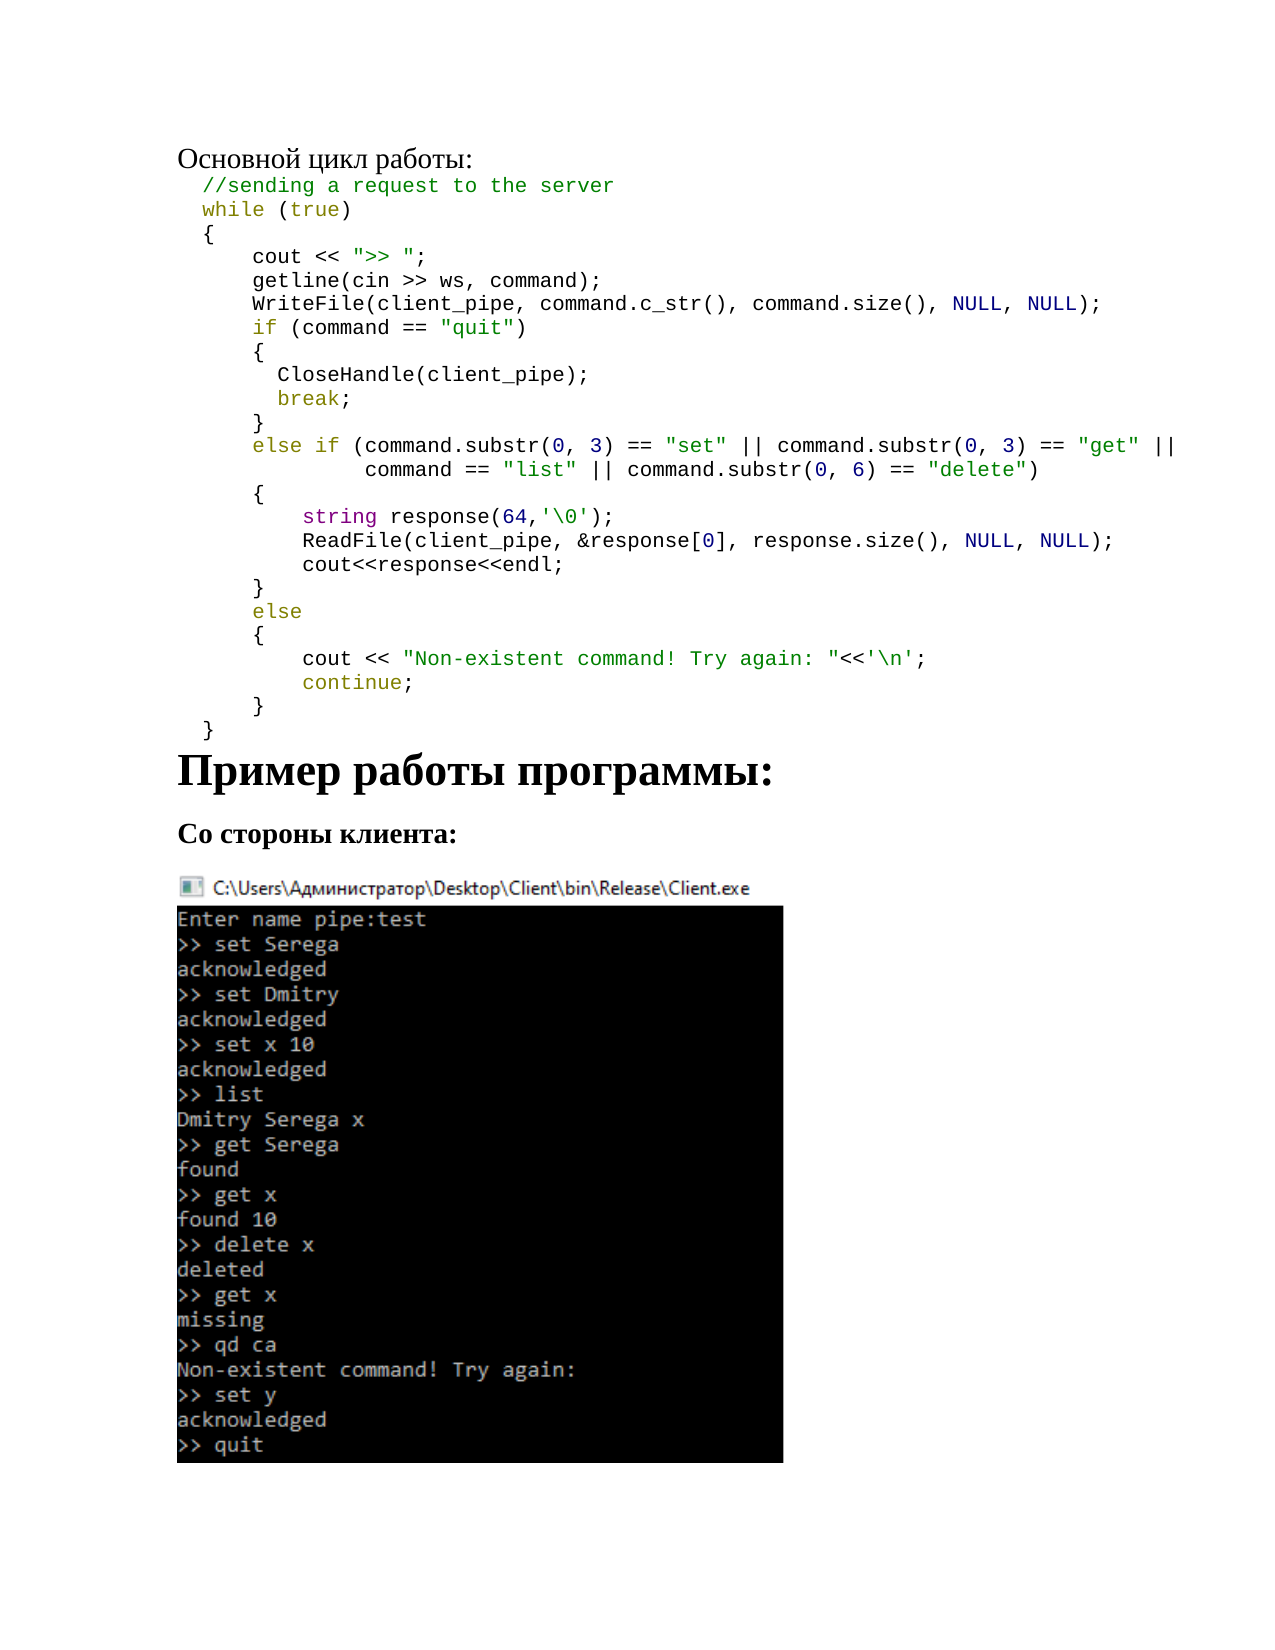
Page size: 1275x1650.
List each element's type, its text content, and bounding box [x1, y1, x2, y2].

text { [177, 341, 1186, 364]
text { [177, 222, 1186, 246]
text CloseHandle(client_pipe); [177, 364, 1186, 388]
text { [177, 624, 1186, 648]
text string response(64,'\0'); [177, 506, 1186, 530]
text cout<<response<<endl; [177, 553, 1186, 577]
text //sending a request to the server [177, 175, 1186, 199]
subtitle Пример работы программы: [177, 743, 1186, 795]
text } [177, 695, 1186, 719]
text } [177, 719, 1186, 743]
text } [177, 412, 1186, 435]
text continue; [177, 672, 1186, 695]
text ReadFile(client_pipe, &response[0], response.size(), NULL, NULL); [177, 530, 1186, 553]
text if (command == "quit") [177, 317, 1186, 341]
text cout << ">> "; [177, 246, 1186, 270]
text getline(cin >> ws, command); [177, 270, 1186, 293]
text command == "list" || command.substr(0, 6) == "delete") [177, 459, 1186, 483]
text break; [177, 388, 1186, 412]
text } [177, 577, 1186, 601]
text else if (command.substr(0, 3) == "set" || command.substr(0, 3) == "get" || [177, 435, 1186, 459]
text else [177, 601, 1186, 624]
text cout << "Non-existent command! Try again: "<<'\n'; [177, 648, 1186, 672]
subtitle Со стороны клиента: [177, 816, 1186, 850]
text WriteFile(client_pipe, command.c_str(), command.size(), NULL, NULL); [177, 293, 1186, 317]
text while (true) [177, 199, 1186, 222]
picture [177, 870, 784, 1463]
text Основной цикл работы: [177, 142, 1186, 175]
text { [177, 483, 1186, 506]
